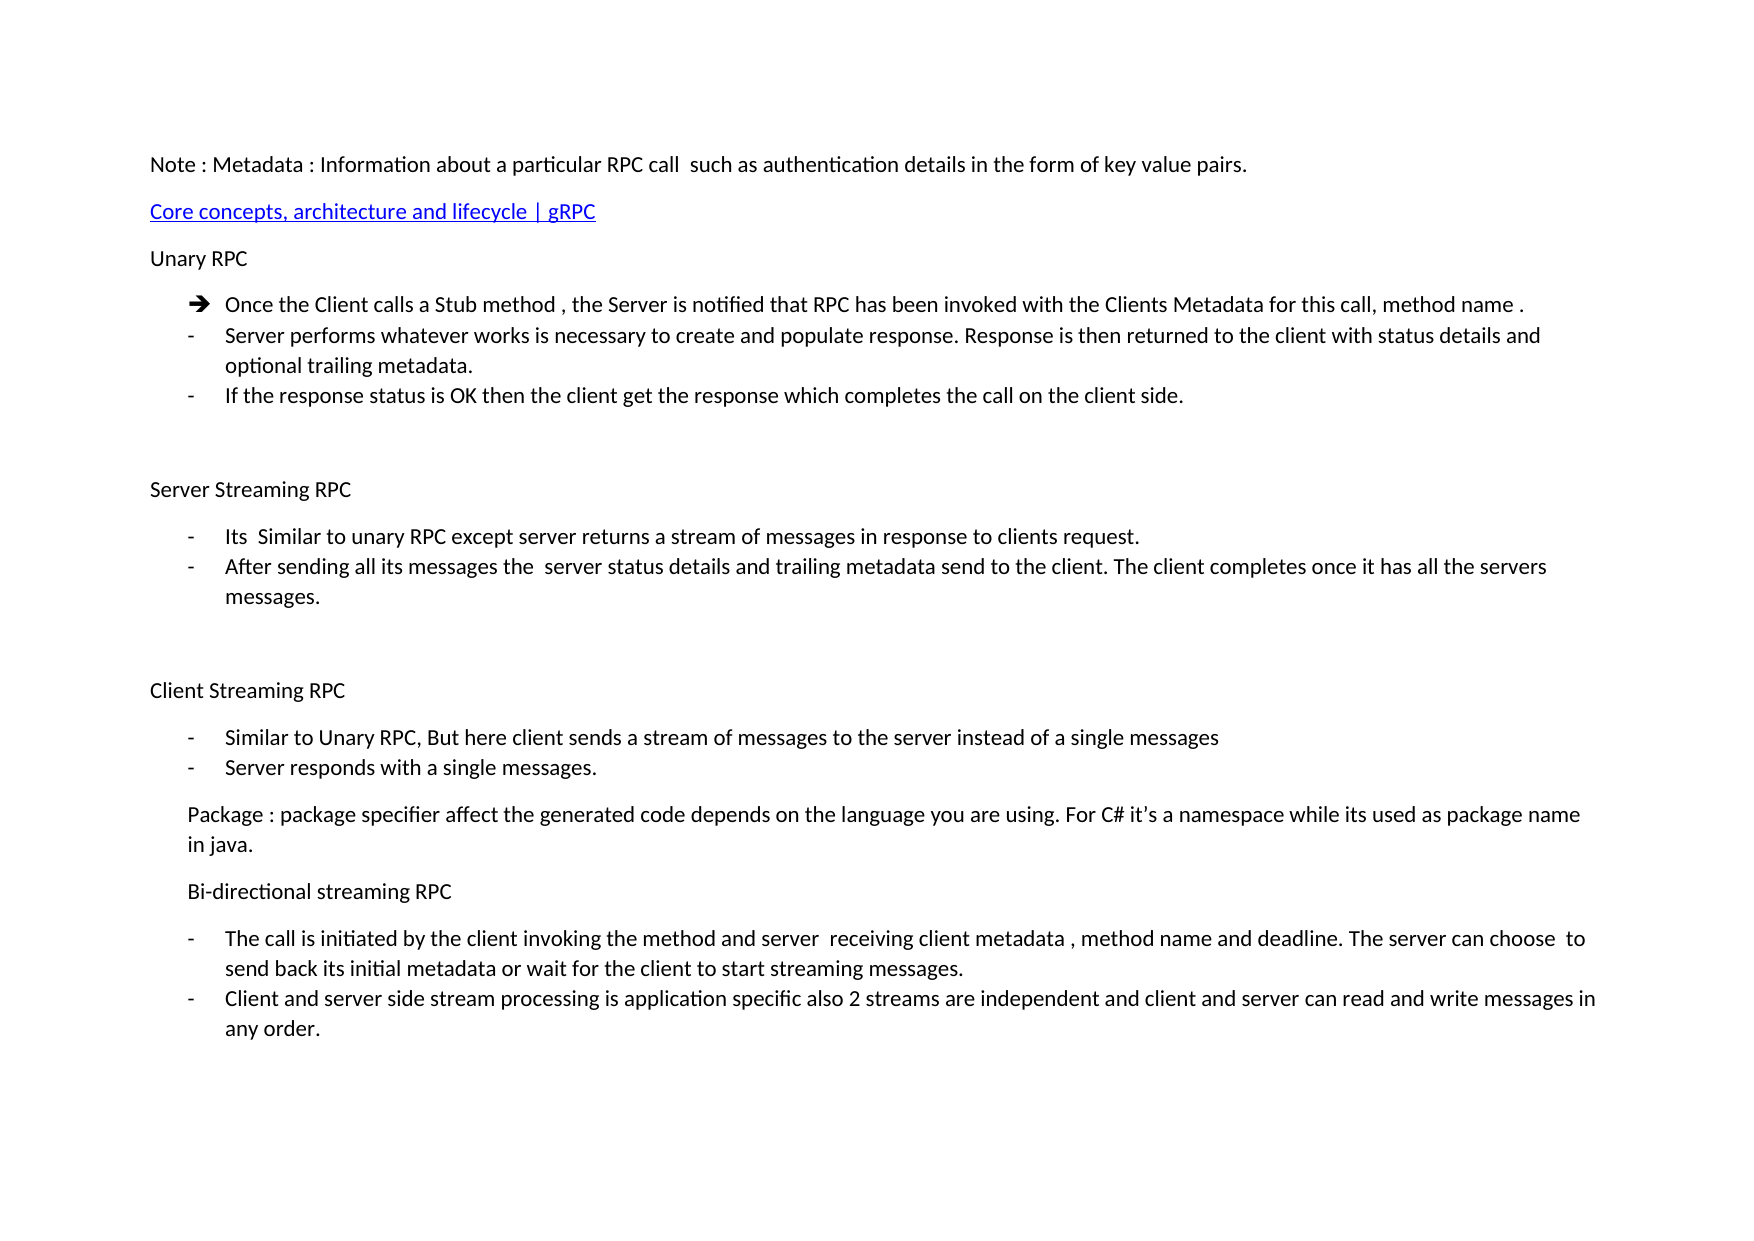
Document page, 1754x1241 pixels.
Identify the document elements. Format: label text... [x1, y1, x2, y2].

text Bi-directional streaming RPC [187, 877, 1604, 905]
text Server Streaming RPC [150, 475, 1604, 503]
list Server performs whatever works is necessary to create and populate response. Response is then returned to the client with status details and optional trailing metadata. [187, 321, 1604, 379]
text Core concepts, architecture and lifecycle | gRPC [150, 197, 1604, 225]
list Client and server side stream processing is application specific also 2 streams are independent and client and server can read and write messages in any order. [187, 984, 1604, 1043]
text Unary RPC [150, 244, 1604, 272]
text Note : Metadata : Information about a particular RPC call such as authentication details in the form of key value pairs. [150, 150, 1604, 178]
list After sending all its messages the server status details and trailing metadata send to the client. The client completes once it has all the servers messages. [187, 552, 1604, 610]
list The call is initiated by the client invoking the method and server receiving client metadata , method name and deadline. The server can choose to send back its initial metadata or wait for the client to start streaming messages. [187, 924, 1604, 982]
text Package : package specifier affect the generated code depends on the language you are using. For C# it’s a namespace while its used as package name in java. [187, 800, 1604, 858]
text Client Streaming RPC [150, 676, 1604, 704]
list Server responds with a single messages. [187, 753, 1604, 781]
list If the response status is OK then the client get the response which completes the call on the client side. [187, 381, 1604, 409]
list Similar to Unary RPC, But here client sends a stream of messages to the server instead of a single messages [187, 723, 1604, 751]
list Once the Client calls a Stub method , the Server is notified that RPC has been invoked with the Clients Metadata for this call, method name . [187, 291, 1604, 319]
list Its Similar to unary RPC except server returns a stream of messages in response to clients request. [187, 522, 1604, 550]
